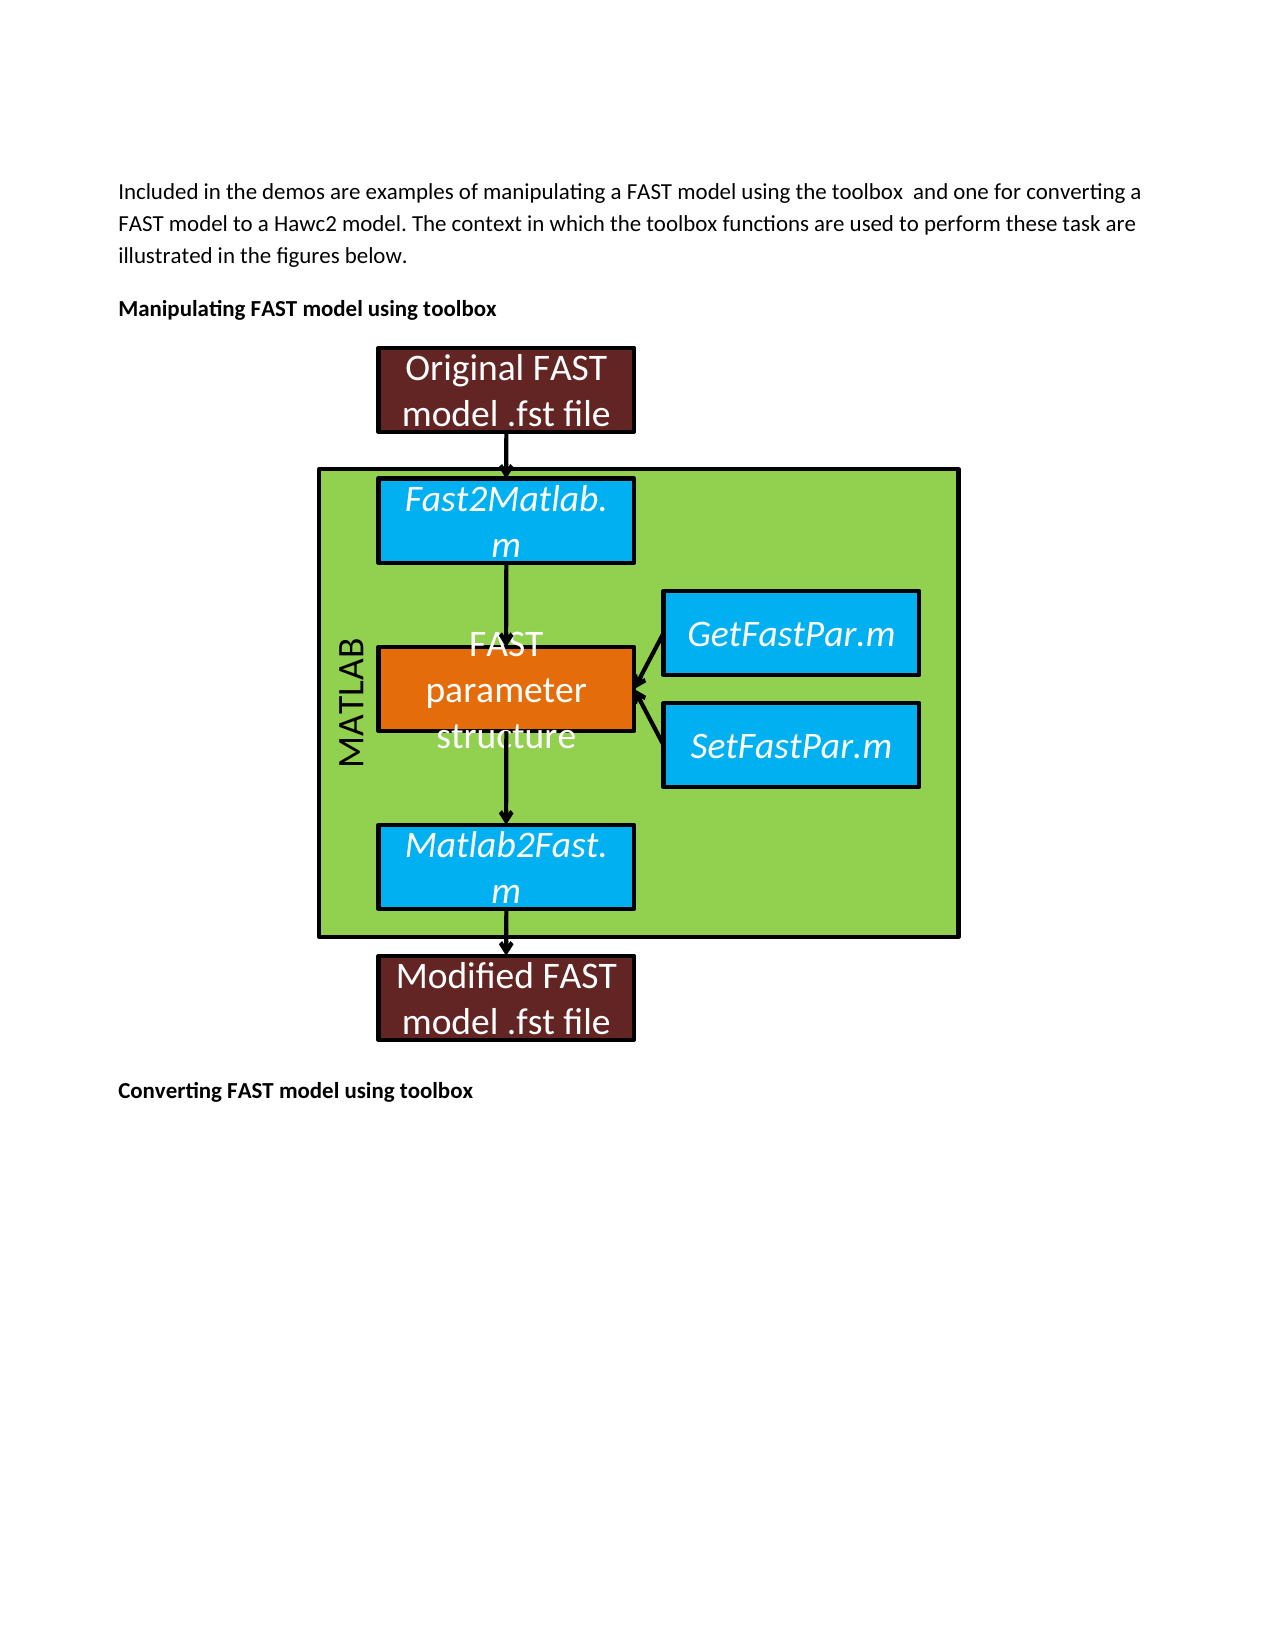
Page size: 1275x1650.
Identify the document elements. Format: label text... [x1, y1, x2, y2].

text Converting FAST model using toolbox [118, 1076, 1157, 1104]
text Manipulating FAST model using toolbox [118, 294, 1157, 323]
text Included in the demos are examples of manipulating a FAST model using the toolbox and one for converting a FAST model to a Hawc2 model. The context in which the toolbox functions are used to perform these task are illustrated in the figures below. [118, 177, 1157, 269]
